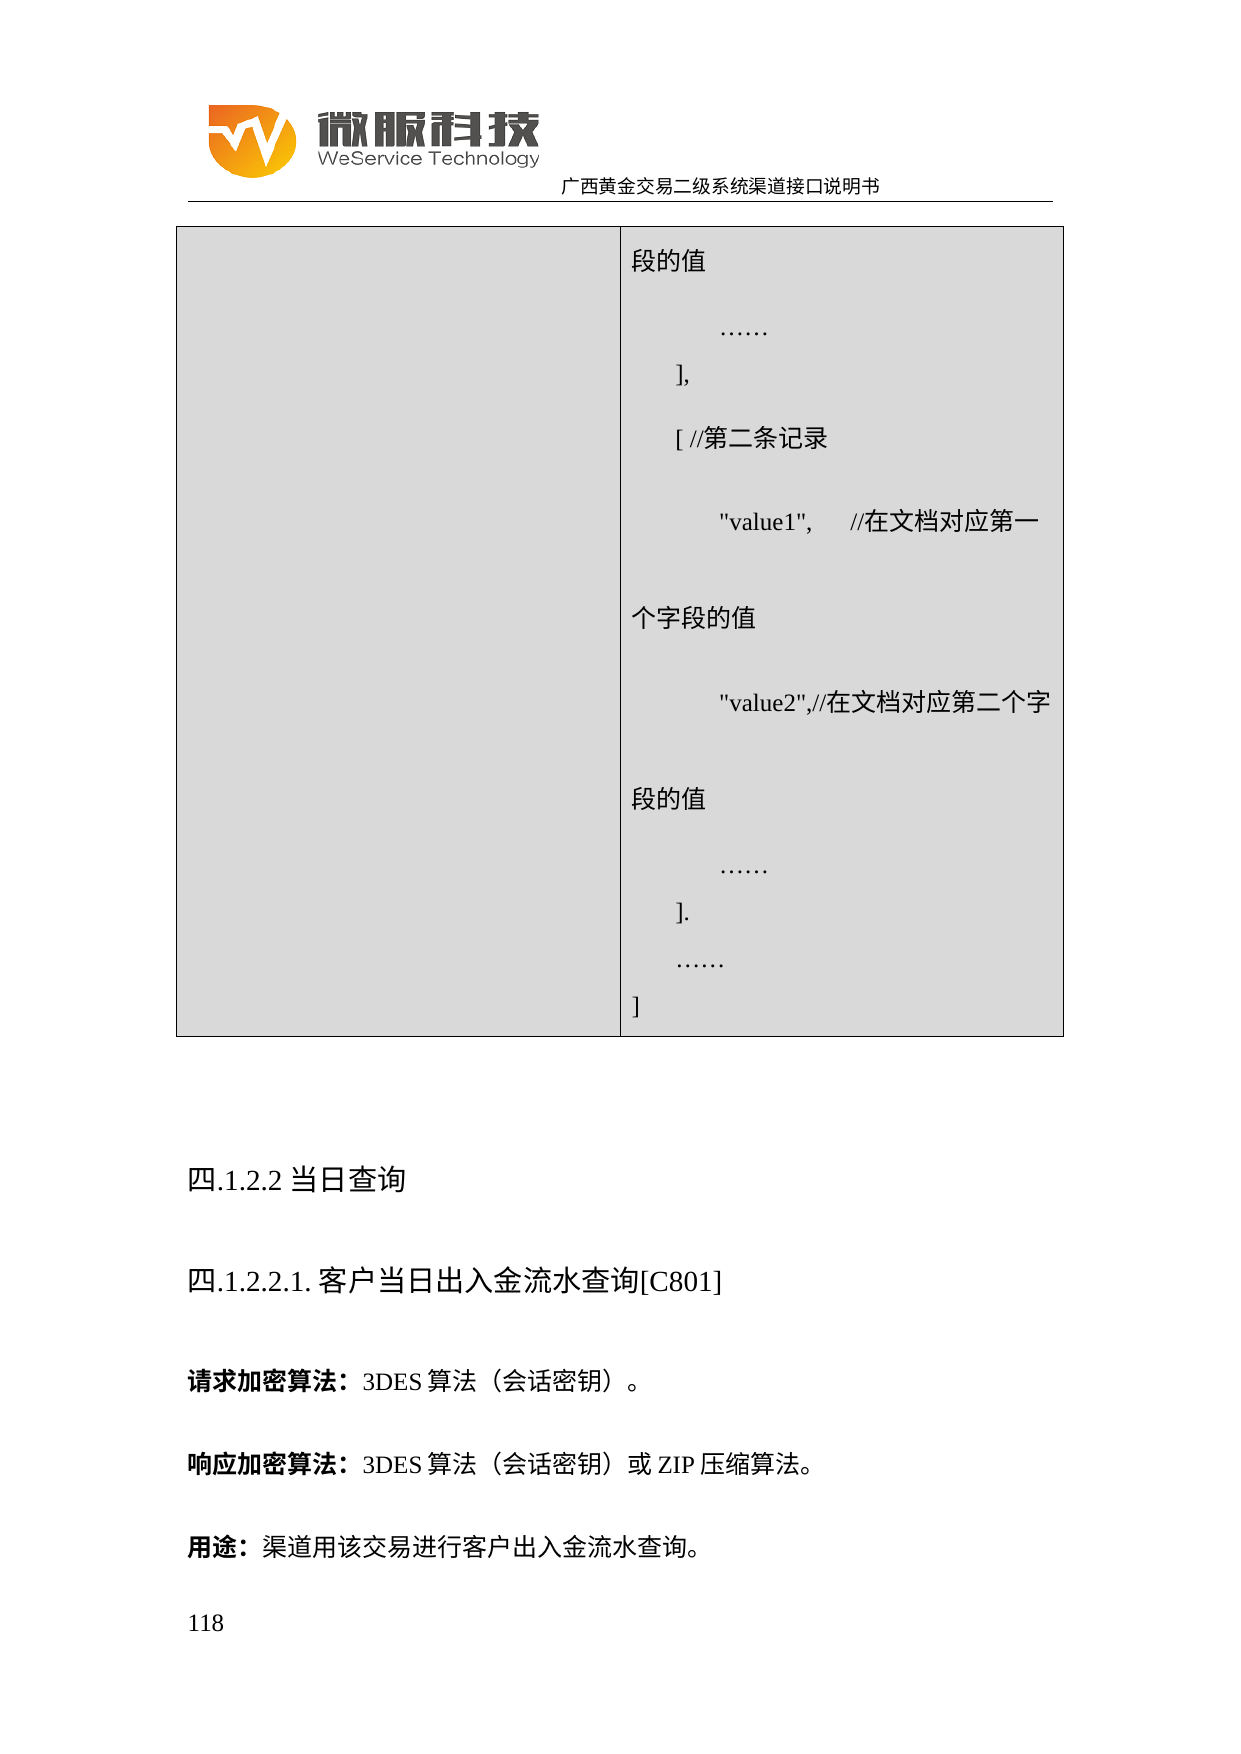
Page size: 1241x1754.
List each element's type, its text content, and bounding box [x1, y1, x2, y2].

subtitle 当日查询 [187, 1145, 1053, 1210]
text 用途：渠道用该交易进行客户出入金流水查询。 [187, 1513, 1053, 1578]
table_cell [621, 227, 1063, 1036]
text 响应加密算法：3DES算法（会话密钥）或ZIP压缩算法。 [187, 1430, 1053, 1495]
text 请求加密算法：3DES算法（会话密钥）。 [187, 1347, 1053, 1412]
subtitle 客户当日出入金流水查询[C801] [187, 1246, 1053, 1311]
picture [187, 88, 561, 194]
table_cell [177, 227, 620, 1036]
